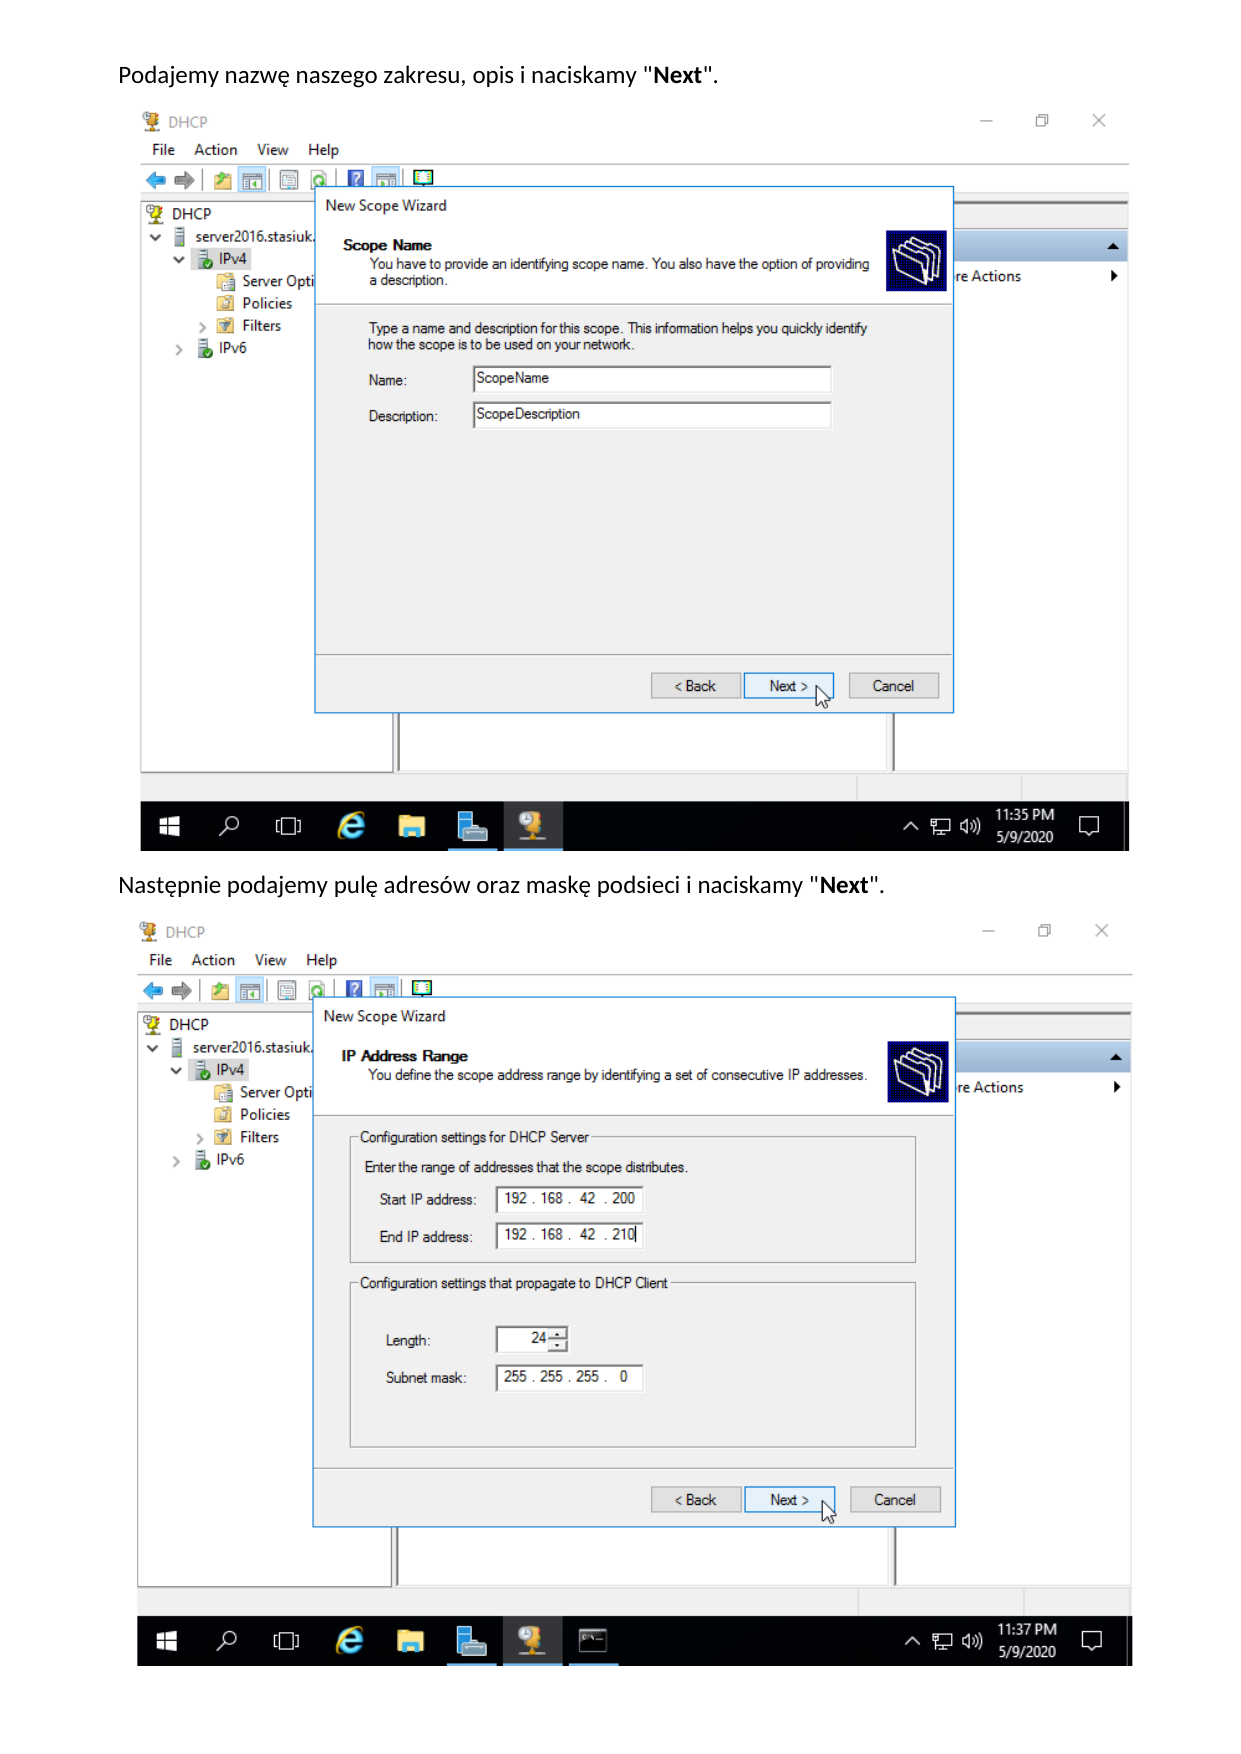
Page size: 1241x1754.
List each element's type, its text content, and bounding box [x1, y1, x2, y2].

picture [137, 918, 1133, 1666]
text Podajemy nazwę naszego zakresu, opis i naciskamy "Next". [118, 59, 1152, 90]
picture [140, 108, 1130, 851]
text Następnie podajemy pulę adresów oraz maskę podsieci i naciskamy "Next". [118, 869, 1152, 900]
